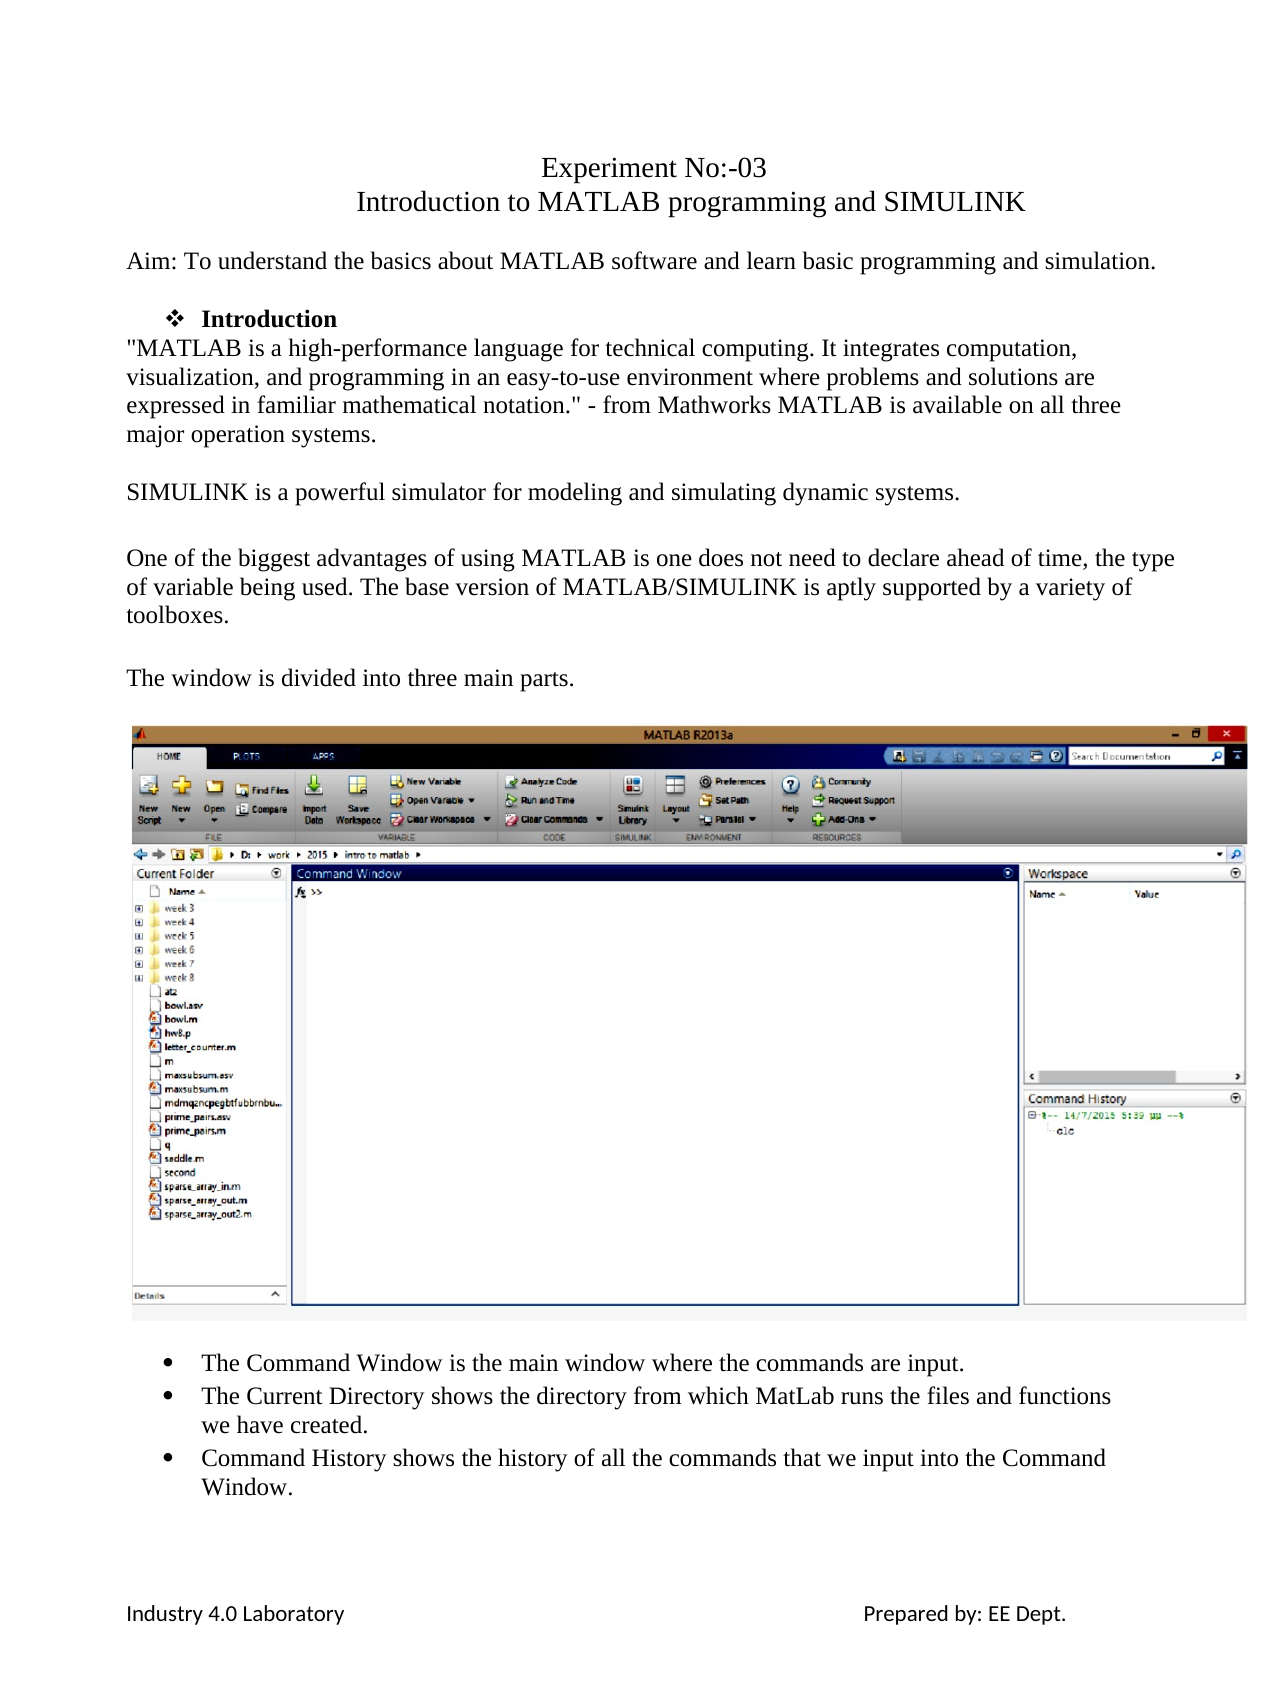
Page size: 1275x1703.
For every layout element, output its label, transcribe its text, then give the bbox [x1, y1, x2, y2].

text SIMULINK is a powerful simulator for modeling and simulating dynamic systems. [126, 477, 1260, 506]
subtitle Introduction [163, 304, 1260, 333]
text Aim: To understand the basics about MATLAB software and learn basic programming and simulation. [126, 246, 1260, 275]
text "MATLAB is a high-performance language for technical computing. It integrates computation, visualization, and programming in an easy-to-use environment where problems and solutions are expressed in familiar mathematical notation." - from Mathworks MATLAB is available on all three major operation systems. [126, 333, 1165, 448]
text The window is divided into three main parts. [126, 663, 1260, 691]
list Command History shows the history of all the commands that we input into the Command Window. [163, 1443, 1107, 1501]
picture [131, 725, 1248, 1321]
text One of the biggest advantages of using MATLAB is one does not need to declare ahead of time, the type of variable being used. The base version of MATLAB/SIMULINK is aptly supported by a variety of toolboxes. [126, 543, 1177, 629]
text Introduction to MATLAB programming and SIMULINK [356, 184, 1260, 218]
list The Current Directory shows the directory from which MatLab runs the files and functions we have created. [163, 1381, 1146, 1438]
text Experiment No:-03 [304, 151, 1003, 184]
list The Command Window is the main window where the commands are input. [163, 1348, 1260, 1377]
